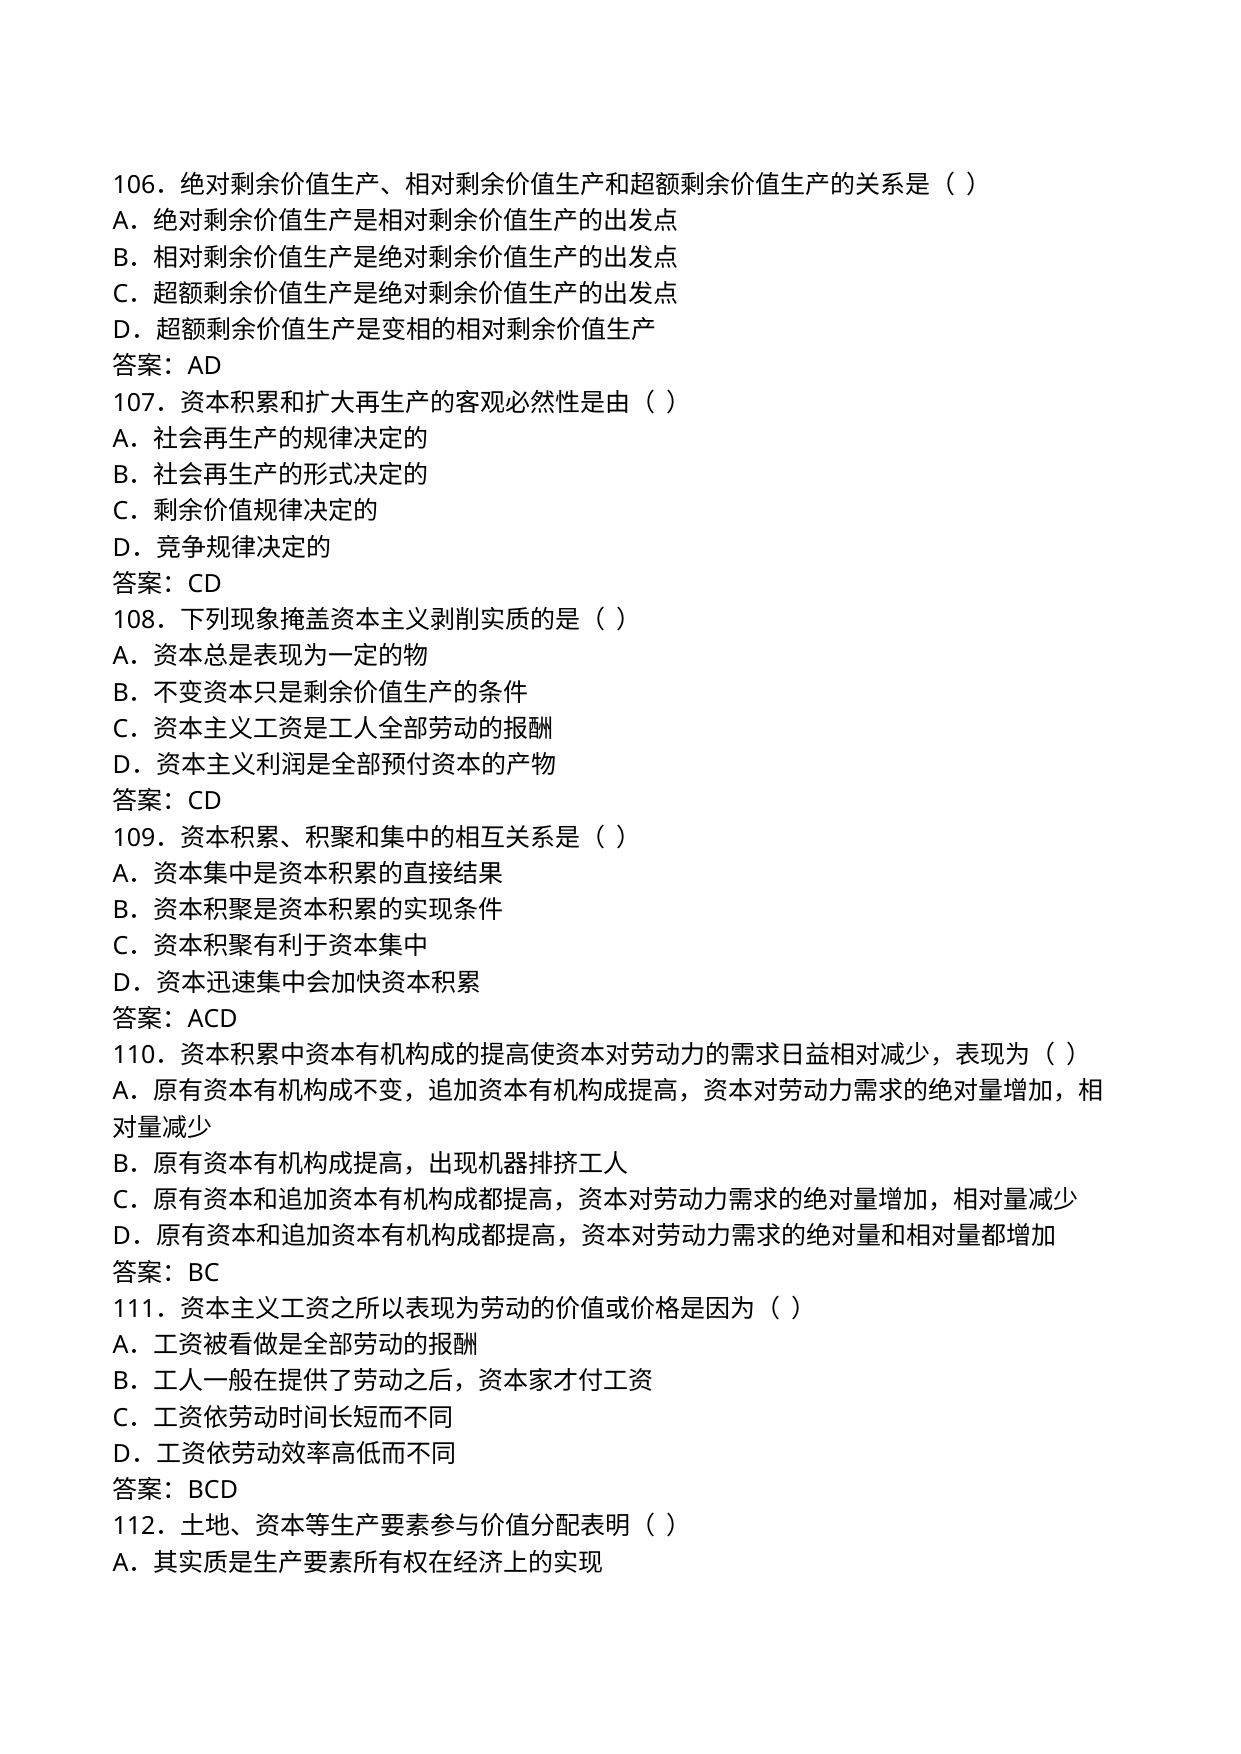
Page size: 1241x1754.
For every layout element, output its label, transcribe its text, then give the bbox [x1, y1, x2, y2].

text C．资本积聚有利于资本集中 [112, 926, 1128, 962]
text 107．资本积累和扩大再生产的客观必然性是由（ ） [112, 382, 1128, 418]
text C．工资依劳动时间长短而不同 [112, 1397, 1128, 1433]
text B．不变资本只是剩余价值生产的条件 [112, 672, 1128, 708]
text B．相对剩余价值生产是绝对剩余价值生产的出发点 [112, 237, 1128, 273]
text 106．绝对剩余价值生产、相对剩余价值生产和超额剩余价值生产的关系是（ ） [112, 164, 1128, 201]
text C．原有资本和追加资本有机构成都提高，资本对劳动力需求的绝对量增加，相对量减少 [112, 1179, 1128, 1216]
text 答案：ACD [112, 998, 1128, 1034]
text D．资本主义利润是全部预付资本的产物 [112, 744, 1128, 781]
text A．社会再生产的规律决定的 [112, 418, 1128, 454]
text D．工资依劳动效率高低而不同 [112, 1433, 1128, 1469]
text D．竞争规律决定的 [112, 527, 1128, 563]
text B．工人一般在提供了劳动之后，资本家才付工资 [112, 1361, 1128, 1397]
text C．剩余价值规律决定的 [112, 491, 1128, 527]
text 112．土地、资本等生产要素参与价值分配表明（ ） [112, 1506, 1128, 1542]
text B．资本积聚是资本积累的实现条件 [112, 889, 1128, 926]
text 109．资本积累、积聚和集中的相互关系是（ ） [112, 817, 1128, 853]
text C．超额剩余价值生产是绝对剩余价值生产的出发点 [112, 273, 1128, 309]
text A．其实质是生产要素所有权在经济上的实现 [112, 1542, 1128, 1578]
text 答案：AD [112, 346, 1128, 382]
text 108．下列现象掩盖资本主义剥削实质的是（ ） [112, 599, 1128, 636]
text D．超额剩余价值生产是变相的相对剩余价值生产 [112, 309, 1128, 346]
text C．资本主义工资是工人全部劳动的报酬 [112, 708, 1128, 744]
text A．资本总是表现为一定的物 [112, 636, 1128, 672]
text A．绝对剩余价值生产是相对剩余价值生产的出发点 [112, 201, 1128, 237]
text D．原有资本和追加资本有机构成都提高，资本对劳动力需求的绝对量和相对量都增加 [112, 1216, 1128, 1252]
text 答案：CD [112, 563, 1128, 599]
text 111．资本主义工资之所以表现为劳动的价值或价格是因为（ ） [112, 1288, 1128, 1324]
text D．资本迅速集中会加快资本积累 [112, 962, 1128, 998]
text A．工资被看做是全部劳动的报酬 [112, 1324, 1128, 1361]
text 答案：BCD [112, 1469, 1128, 1506]
text B．社会再生产的形式决定的 [112, 454, 1128, 491]
text 答案：BC [112, 1252, 1128, 1288]
text A．资本集中是资本积累的直接结果 [112, 853, 1128, 889]
text 答案：CD [112, 781, 1128, 817]
text B．原有资本有机构成提高，出现机器排挤工人 [112, 1143, 1128, 1179]
text 110．资本积累中资本有机构成的提高使资本对劳动力的需求日益相对减少，表现为（ ） [112, 1034, 1128, 1071]
text A．原有资本有机构成不变，追加资本有机构成提高，资本对劳动力需求的绝对量增加，相对量减少 [112, 1071, 1128, 1143]
